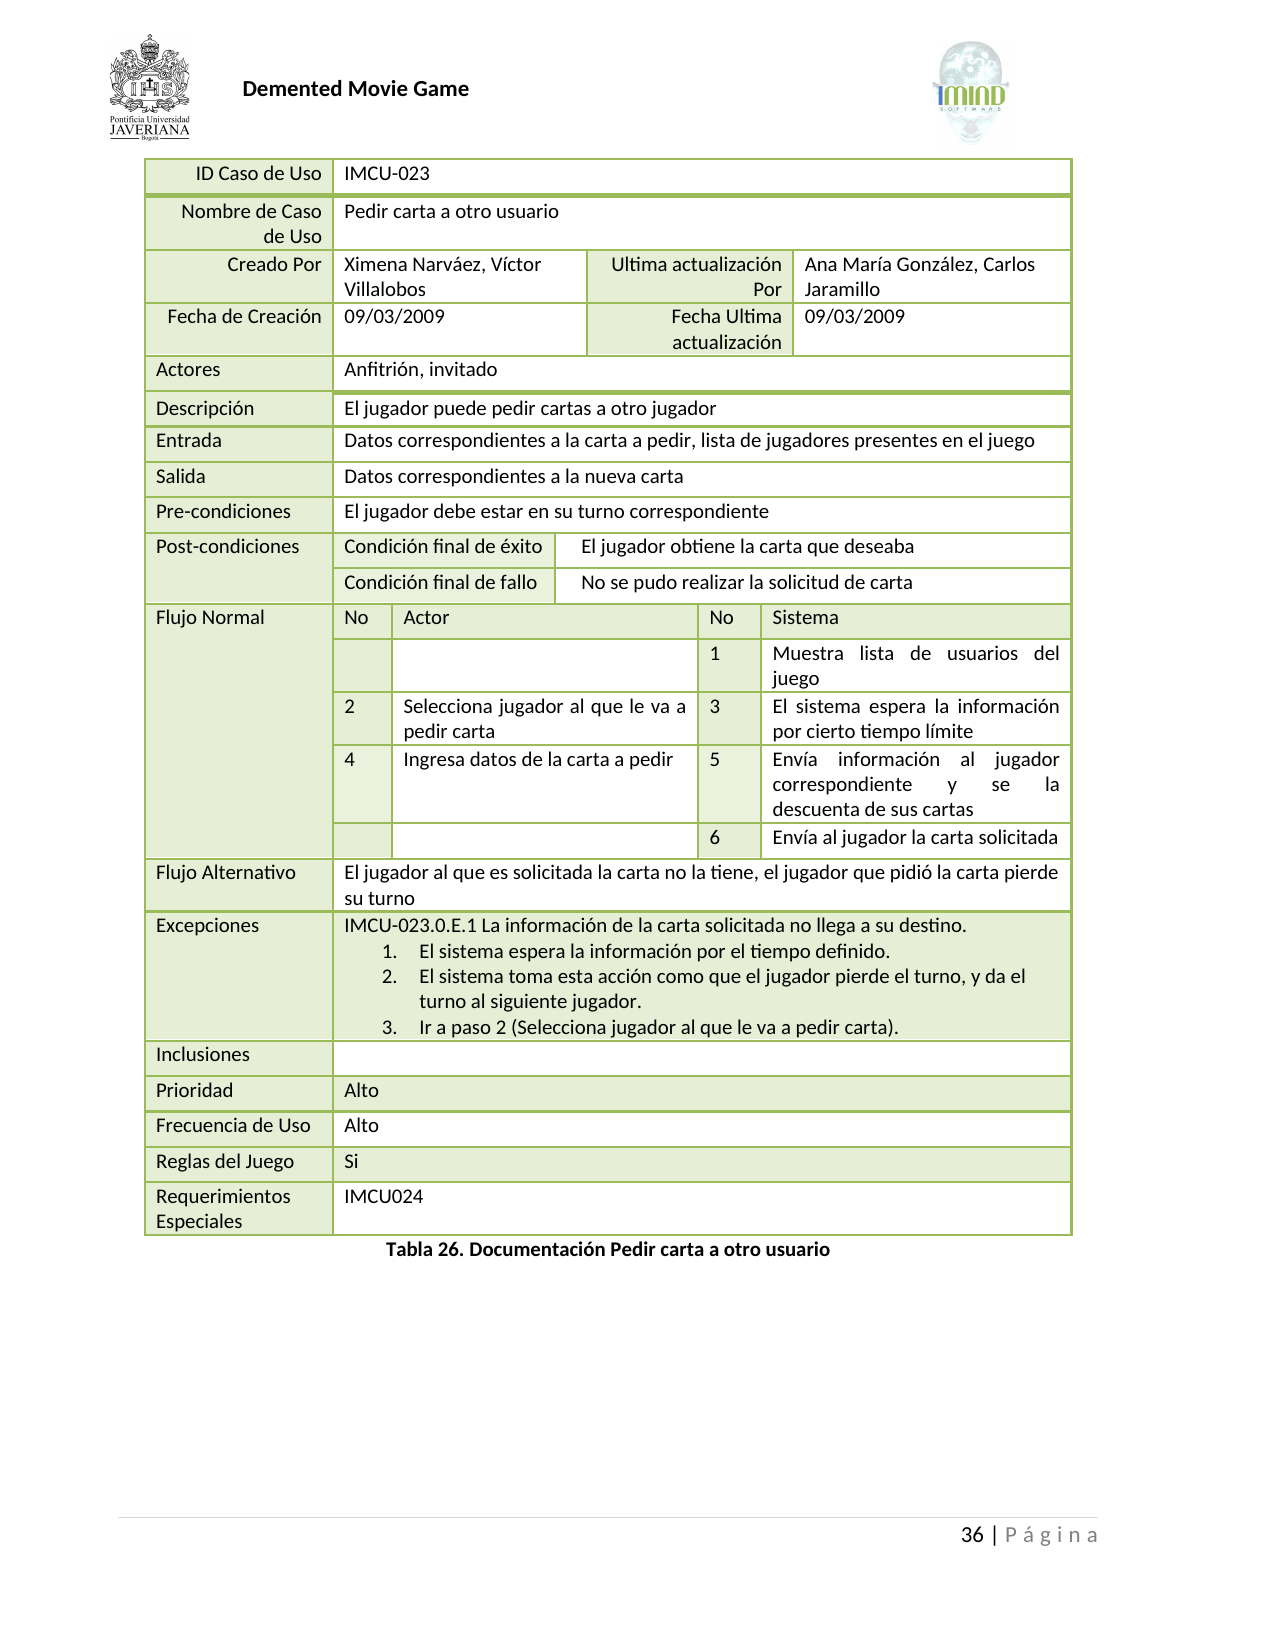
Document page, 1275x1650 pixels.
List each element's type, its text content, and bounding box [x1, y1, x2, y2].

table_cell Flujo Normal [146, 605, 332, 857]
table_cell Nombre de Caso de Uso [146, 198, 332, 249]
table_cell IMCU-023.0.E.1 La información de la carta solicitada no llega a su destino. El sistema espera la información por el tiempo definido. El sistema toma esta acción como que el jugador pierde el turno, y da el turno al siguiente jugador. Ir a paso 2 (Selecciona jugador al que le va a pedir carta). [334, 913, 1070, 1039]
table_cell Descripción [146, 392, 332, 425]
table_cell Excepciones [146, 913, 332, 1039]
table_cell Envía al jugador la carta solicitada [762, 824, 1070, 857]
table_cell Entrada [146, 428, 332, 461]
table_cell 09/03/2009 [334, 304, 586, 354]
table_header IMCU-023 [334, 160, 1070, 193]
table_cell Fecha de Creación [146, 304, 332, 354]
table_cell Frecuencia de Uso [146, 1113, 332, 1146]
table_cell 6 [699, 824, 760, 857]
table_cell Pedir carta a otro usuario [334, 198, 1070, 249]
table_cell 2 [334, 693, 391, 744]
table_cell Flujo Alternativo [146, 860, 332, 910]
picture [109, 34, 190, 141]
table_cell Prioridad [146, 1077, 332, 1110]
table_cell [393, 640, 697, 691]
table_cell 4 [334, 746, 391, 822]
table_cell Actores [146, 357, 332, 390]
table_cell 09/03/2009 [794, 304, 1070, 354]
table_cell Ultima actualización Por [588, 251, 792, 302]
table_cell Ximena Narváez, Víctor Villalobos [334, 251, 586, 302]
table_cell El jugador debe estar en su turno correspondiente [334, 498, 1070, 532]
table_cell Actor [393, 605, 697, 638]
table_cell Condición final de éxito [334, 534, 554, 567]
table_cell Si [334, 1148, 1070, 1181]
table_cell Post-condiciones [146, 534, 332, 602]
table_cell Requerimientos Especiales [146, 1183, 332, 1234]
table_cell Datos correspondientes a la nueva carta [334, 463, 1070, 496]
table_cell Pre-condiciones [146, 498, 332, 532]
table_cell [334, 640, 391, 691]
table_cell El jugador al que es solicitada la carta no la tiene, el jugador que pidió la carta pierde su turno [334, 860, 1070, 910]
text Tabla 26. Documentación Pedir carta a otro usuario [118, 1236, 1098, 1262]
table_cell Creado Por [146, 251, 332, 302]
table_cell 1 [699, 640, 760, 691]
table_header ID Caso de Uso [146, 160, 332, 193]
table_cell 3 [699, 693, 760, 744]
table_cell IMCU024 [334, 1183, 1070, 1234]
table_cell No [699, 605, 760, 638]
table_cell [393, 824, 697, 857]
table_cell Condición final de fallo [334, 569, 554, 602]
table_cell Ingresa datos de la carta a pedir [393, 746, 697, 822]
table_cell Salida [146, 463, 332, 496]
table_cell Sistema [762, 605, 1070, 638]
table_cell Ana María González, Carlos Jaramillo [794, 251, 1070, 302]
table_cell Alto [334, 1077, 1070, 1110]
table_cell Selecciona jugador al que le va a pedir carta [393, 693, 697, 744]
table_cell Datos correspondientes a la carta a pedir, lista de jugadores presentes en el juego [334, 428, 1070, 461]
table_cell Inclusiones [146, 1042, 332, 1075]
table_cell No se pudo realizar la solicitud de carta [556, 569, 1070, 602]
table_cell El jugador obtiene la carta que deseaba [556, 534, 1070, 567]
table_cell [334, 824, 391, 857]
table_cell El sistema espera la información por cierto tiempo límite [762, 693, 1070, 744]
table_cell Anfitrión, invitado [334, 357, 1070, 390]
table_cell El jugador puede pedir cartas a otro jugador [334, 395, 1070, 425]
table_cell 5 [699, 746, 760, 822]
table_cell Fecha Ultima actualización [588, 304, 792, 354]
table_cell No [334, 605, 391, 638]
table_cell Alto [334, 1113, 1070, 1146]
picture [931, 41, 1016, 149]
table_cell [334, 1042, 1070, 1075]
table_cell Muestra lista de usuarios del juego [762, 640, 1070, 691]
table_cell Reglas del Juego [146, 1148, 332, 1181]
table_cell Envía información al jugador correspondiente y se la descuenta de sus cartas [762, 746, 1070, 822]
